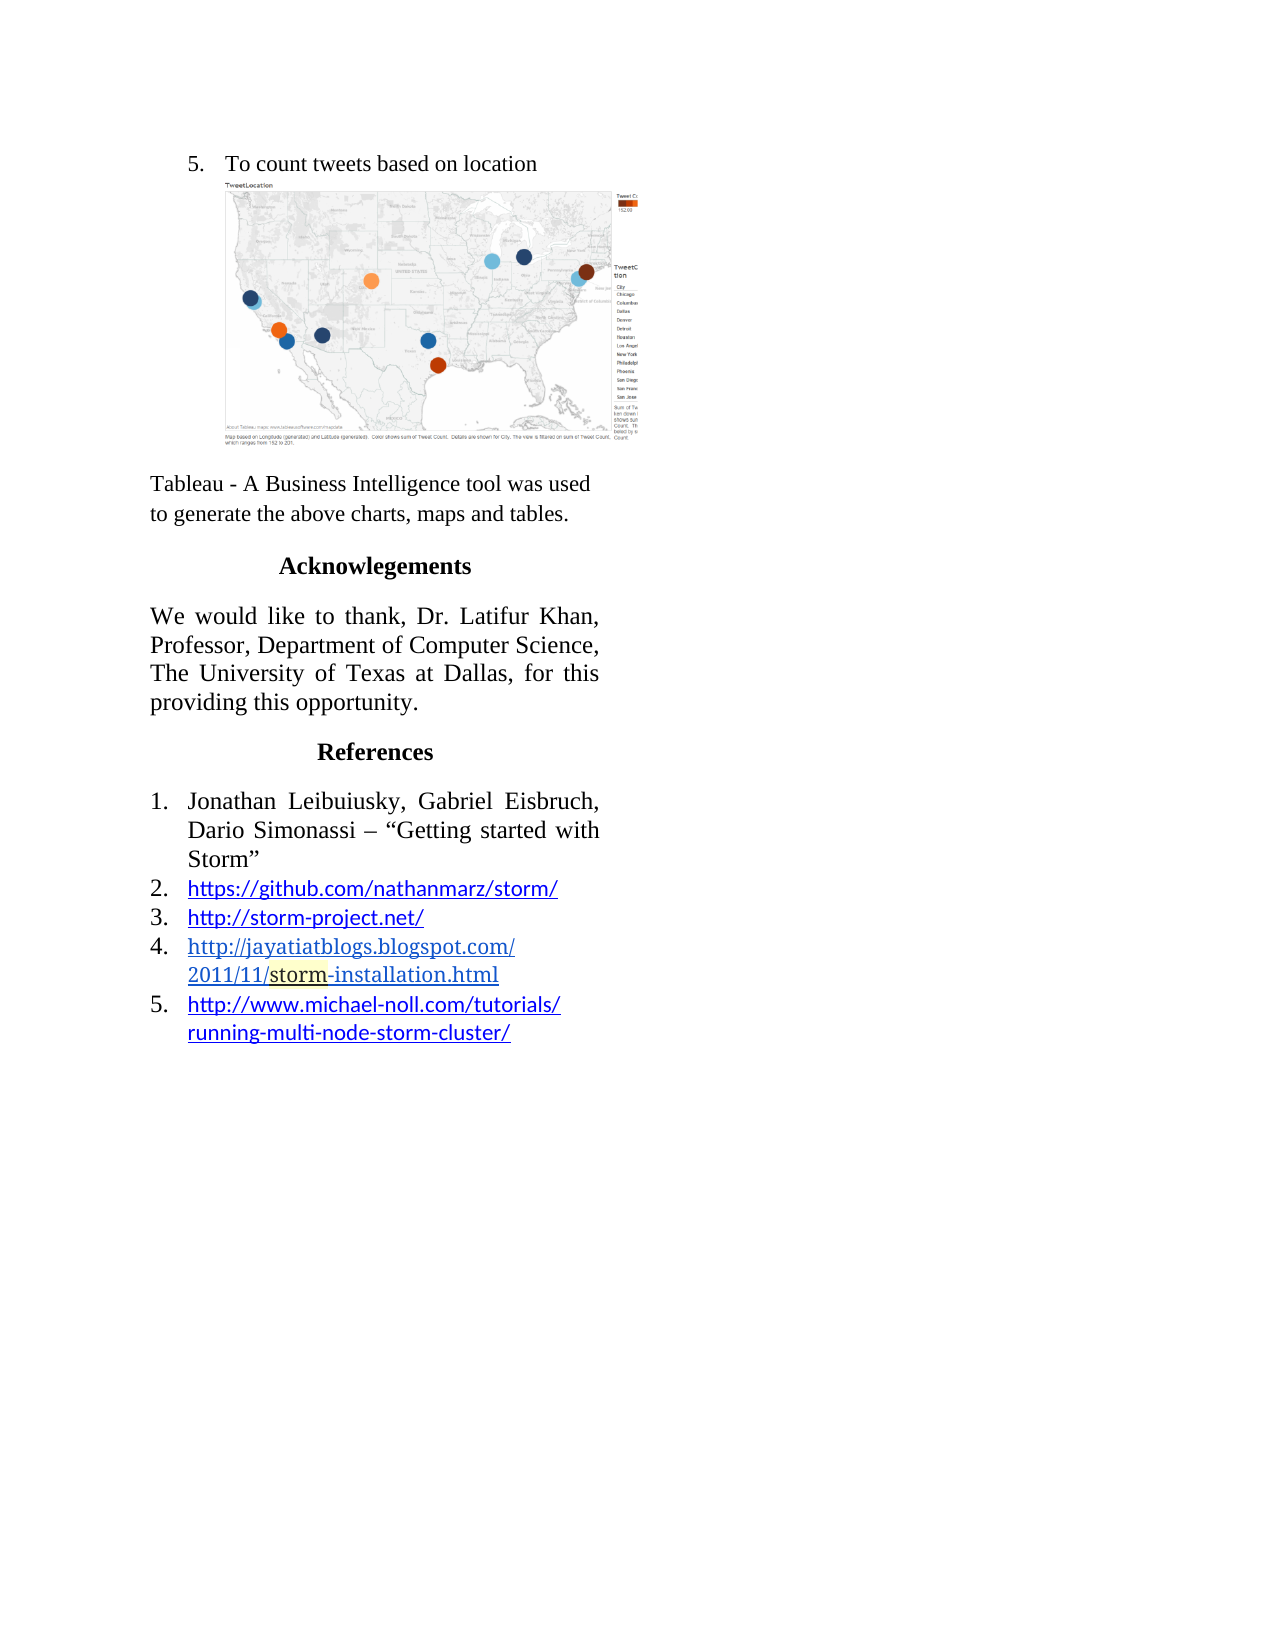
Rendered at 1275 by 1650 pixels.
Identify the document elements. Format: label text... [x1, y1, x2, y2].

list Jonathan Leibuiusky, Gabriel Eisbruch, Dario Simonassi – “Getting started with Storm” [150, 786, 600, 873]
picture [225, 180, 638, 446]
list To count tweets based on location [187, 150, 600, 176]
text References [150, 737, 600, 766]
text We would like to thank, Dr. Latifur Khan, Professor, Department of Computer Science, The University of Texas at Dallas, for this providing this opportunity. [150, 601, 600, 716]
list https://github.com/nathanmarz/storm/ [150, 873, 600, 902]
list http://storm-project.net/ [150, 902, 600, 931]
text Tableau - A Business Intelligence tool was used to generate the above charts, maps and tables. [150, 470, 600, 527]
text Acknowlegements [150, 551, 600, 580]
list http://www.michael-noll.com/tutorials/running-multi-node-storm-cluster/ [150, 989, 600, 1046]
list http://jayatiatblogs.blogspot.com/2011/11/storm-installation.html [150, 931, 600, 989]
